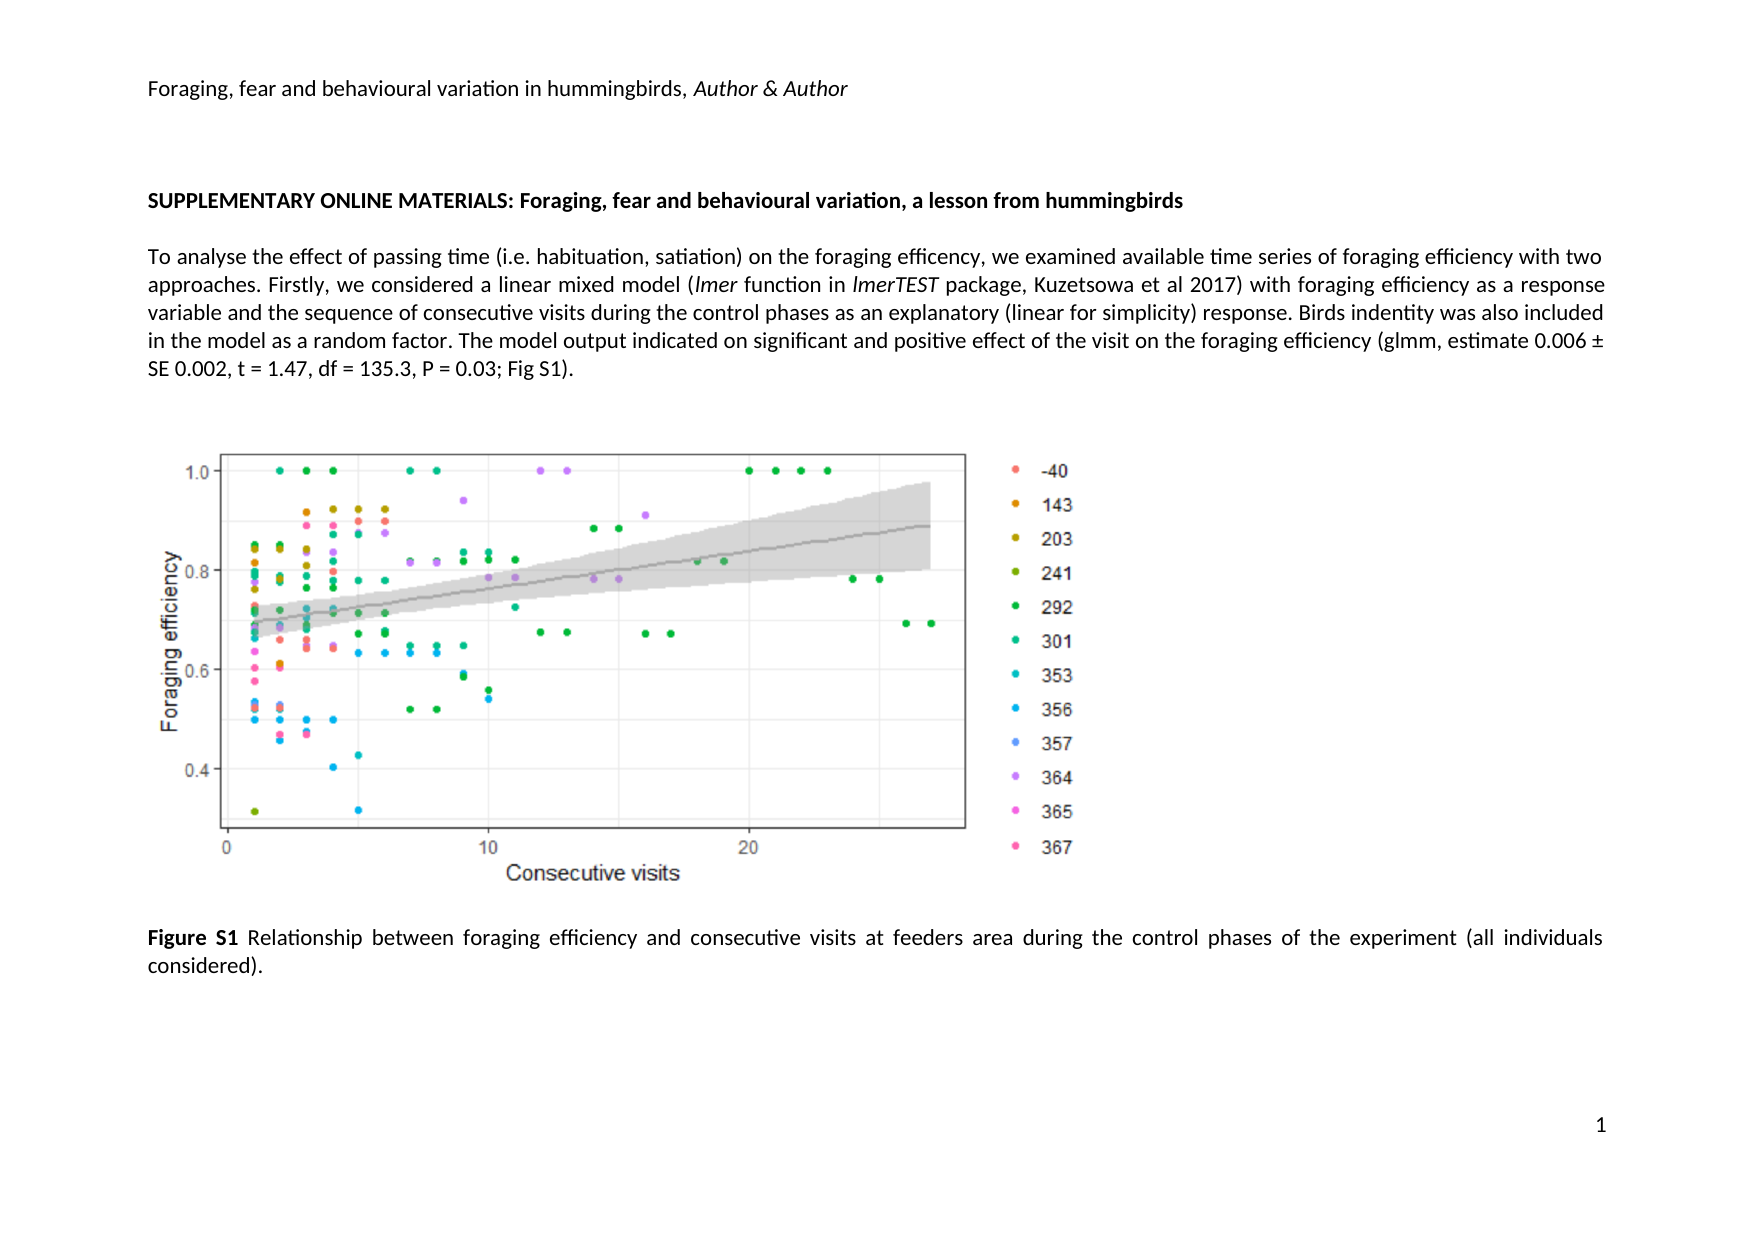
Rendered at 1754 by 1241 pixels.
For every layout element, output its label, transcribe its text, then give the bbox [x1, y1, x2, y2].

text To analyse the effect of passing time (i.e. habituation, satiation) on the foraging efficency, we examined available time series of foraging efficiency with two approaches. Firstly, we considered a linear mixed model (lmer function in lmerTEST package, Kuzetsowa et al 2017) with foraging efficiency as a response variable and the sequence of consecutive visits during the control phases as an explanatory (linear for simplicity) response. Birds indentity was also included in the model as a random factor. The model output indicated on significant and positive effect of the visit on the foraging efficiency (glmm, estimate 0.006 ± SE 0.002, t = 1.47, df = 135.3, P = 0.03; Fig S1). [148, 242, 1606, 382]
picture [147, 443, 1093, 895]
text Figure S1 Relationship between foraging efficiency and consecutive visits at feeders area during the control phases of the experiment (all individuals considered). [148, 923, 1606, 979]
text SUPPLEMENTARY ONLINE MATERIALS: Foraging, fear and behavioural variation, a lesson from hummingbirds [148, 186, 1606, 214]
